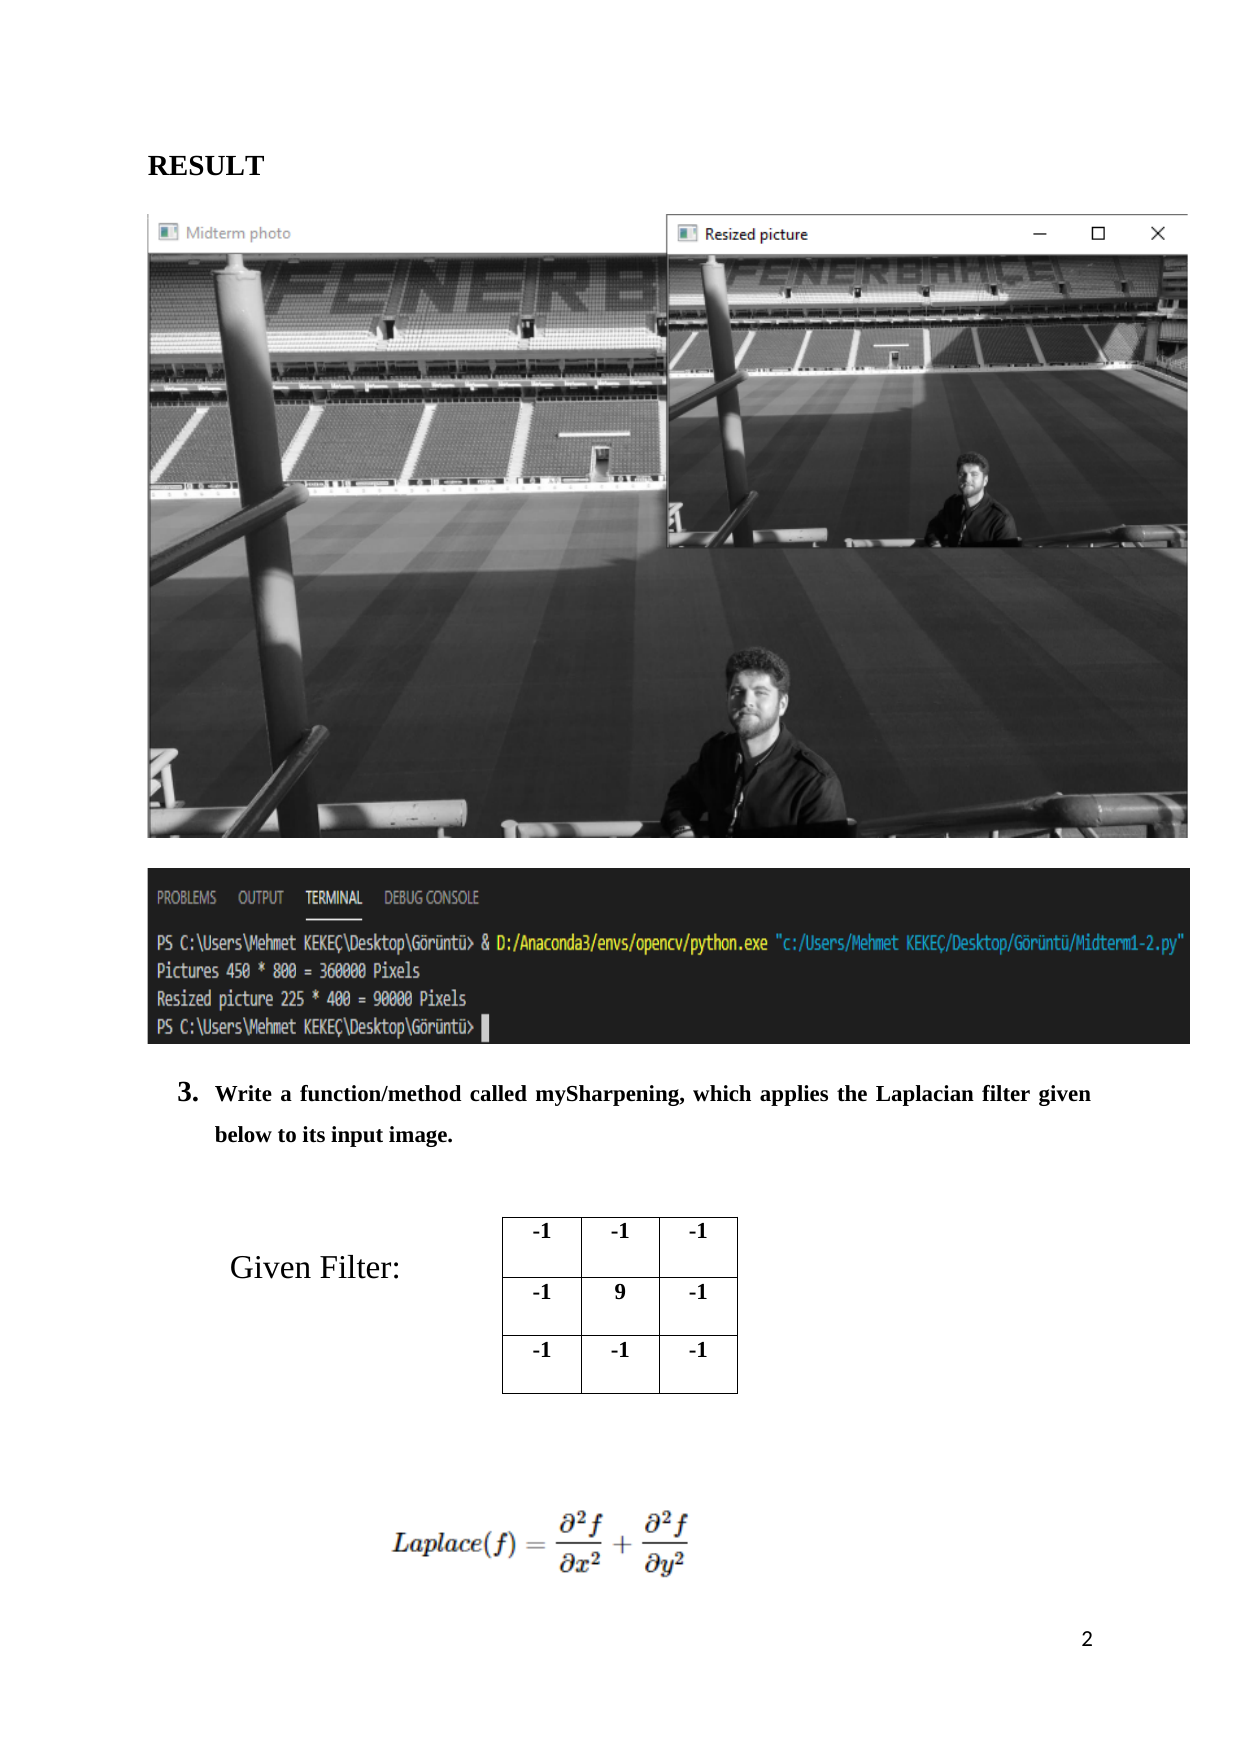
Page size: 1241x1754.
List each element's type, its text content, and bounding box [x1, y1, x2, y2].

table_cell -1 [660, 1278, 737, 1335]
table_cell -1 [503, 1278, 581, 1335]
picture [147, 868, 1190, 1044]
table_cell 9 [582, 1278, 659, 1335]
picture [368, 1506, 713, 1590]
table_cell -1 [503, 1336, 581, 1393]
text RESULT [148, 148, 1093, 181]
table_cell -1 [582, 1336, 659, 1393]
table_header -1 [582, 1218, 659, 1277]
table_cell -1 [660, 1336, 737, 1393]
table_header -1 [503, 1218, 581, 1277]
picture [147, 214, 1188, 838]
list Write a function/method called mySharpening, which applies the Laplacian filter given below to its input image. [177, 1074, 1093, 1147]
table_header -1 [660, 1218, 737, 1277]
